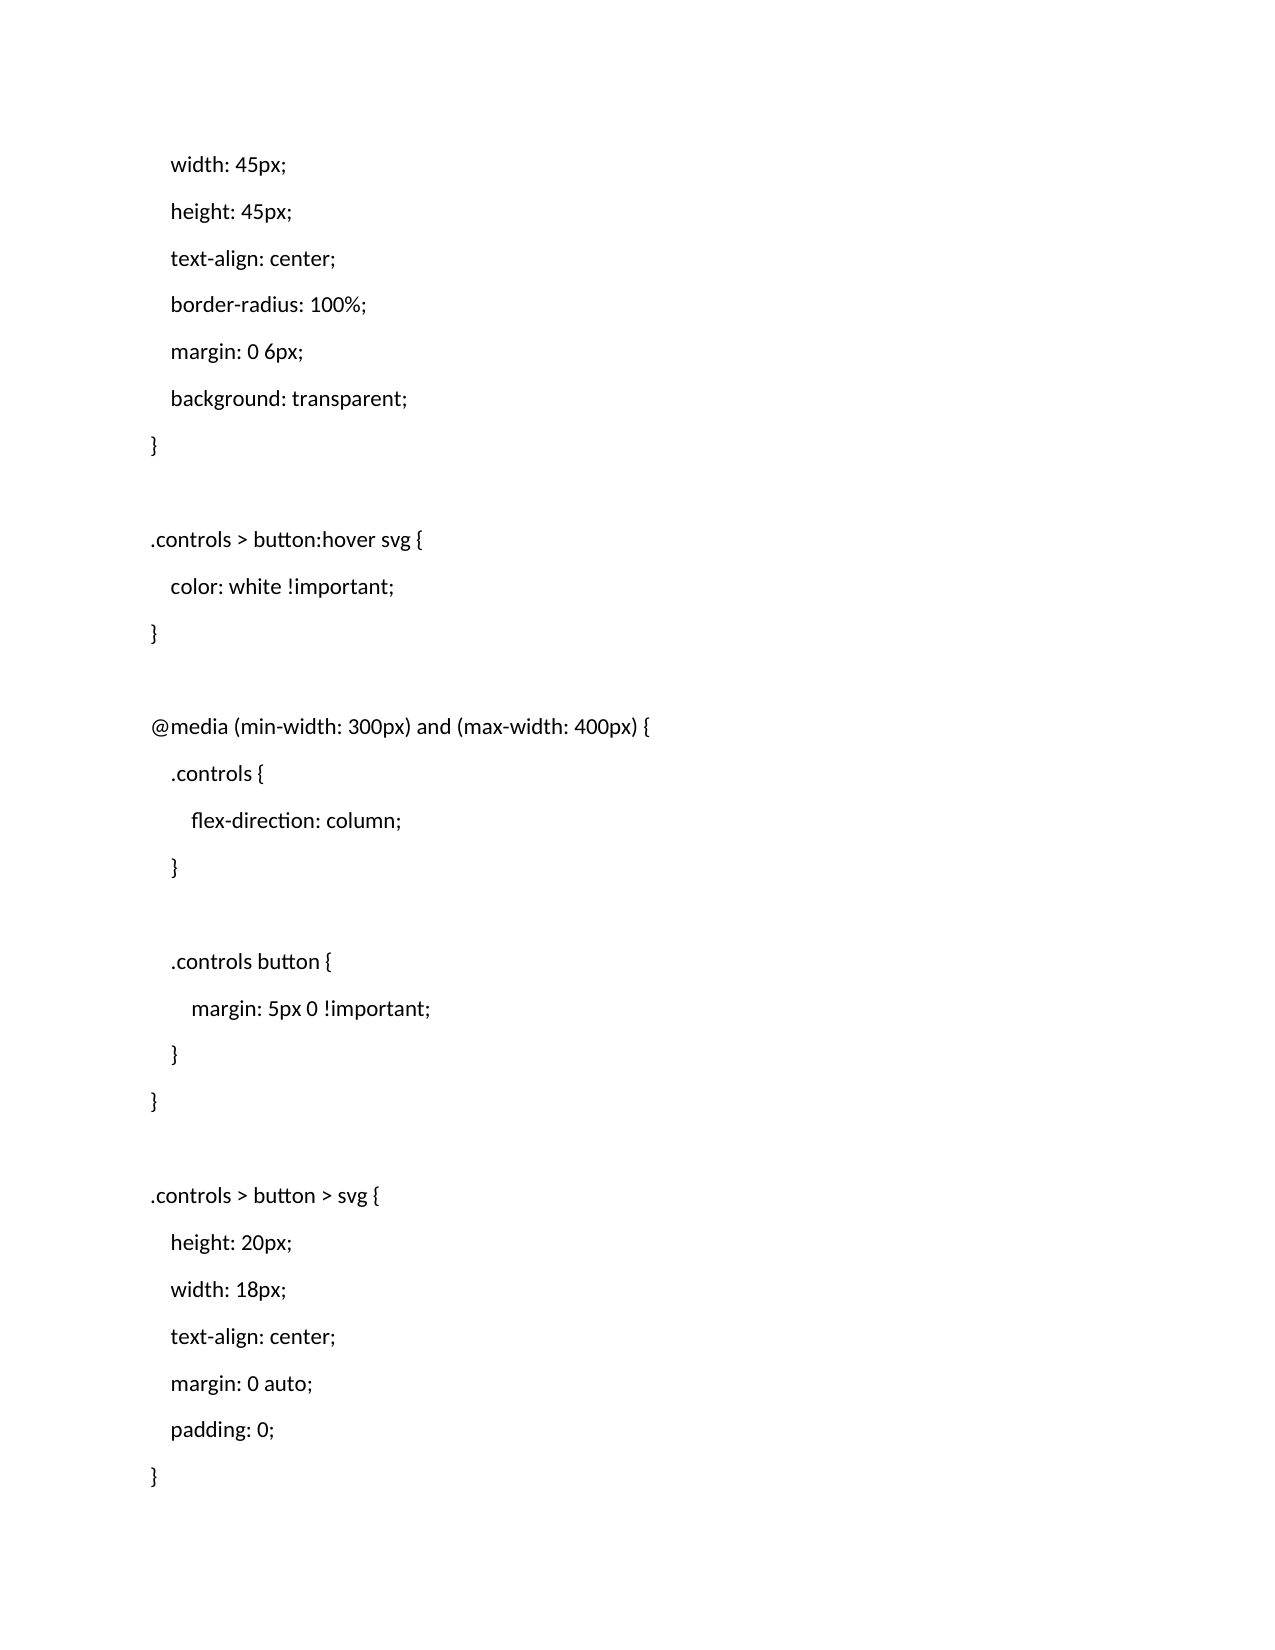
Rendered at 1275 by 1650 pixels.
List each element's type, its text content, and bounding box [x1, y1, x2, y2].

text } [150, 853, 1125, 881]
text margin: 5px 0 !important; [150, 994, 1125, 1022]
text margin: 0 auto; [150, 1369, 1125, 1397]
text width: 18px; [150, 1275, 1125, 1303]
text @media (min-width: 300px) and (max-width: 400px) { [150, 712, 1125, 741]
text } [150, 1041, 1125, 1069]
text text-align: center; [150, 244, 1125, 272]
text } [150, 619, 1125, 647]
text } [150, 1087, 1125, 1116]
text } [150, 431, 1125, 459]
text height: 20px; [150, 1228, 1125, 1256]
text border-radius: 100%; [150, 291, 1125, 319]
text color: white !important; [150, 572, 1125, 600]
text background: transparent; [150, 384, 1125, 412]
text .controls button { [150, 947, 1125, 975]
text .controls { [150, 759, 1125, 787]
text padding: 0; [150, 1416, 1125, 1444]
text width: 45px; [150, 150, 1125, 178]
text height: 45px; [150, 197, 1125, 225]
text flex-direction: column; [150, 806, 1125, 834]
text text-align: center; [150, 1322, 1125, 1350]
text margin: 0 6px; [150, 337, 1125, 366]
text .controls > button > svg { [150, 1181, 1125, 1209]
text } [150, 1462, 1125, 1491]
text .controls > button:hover svg { [150, 525, 1125, 553]
